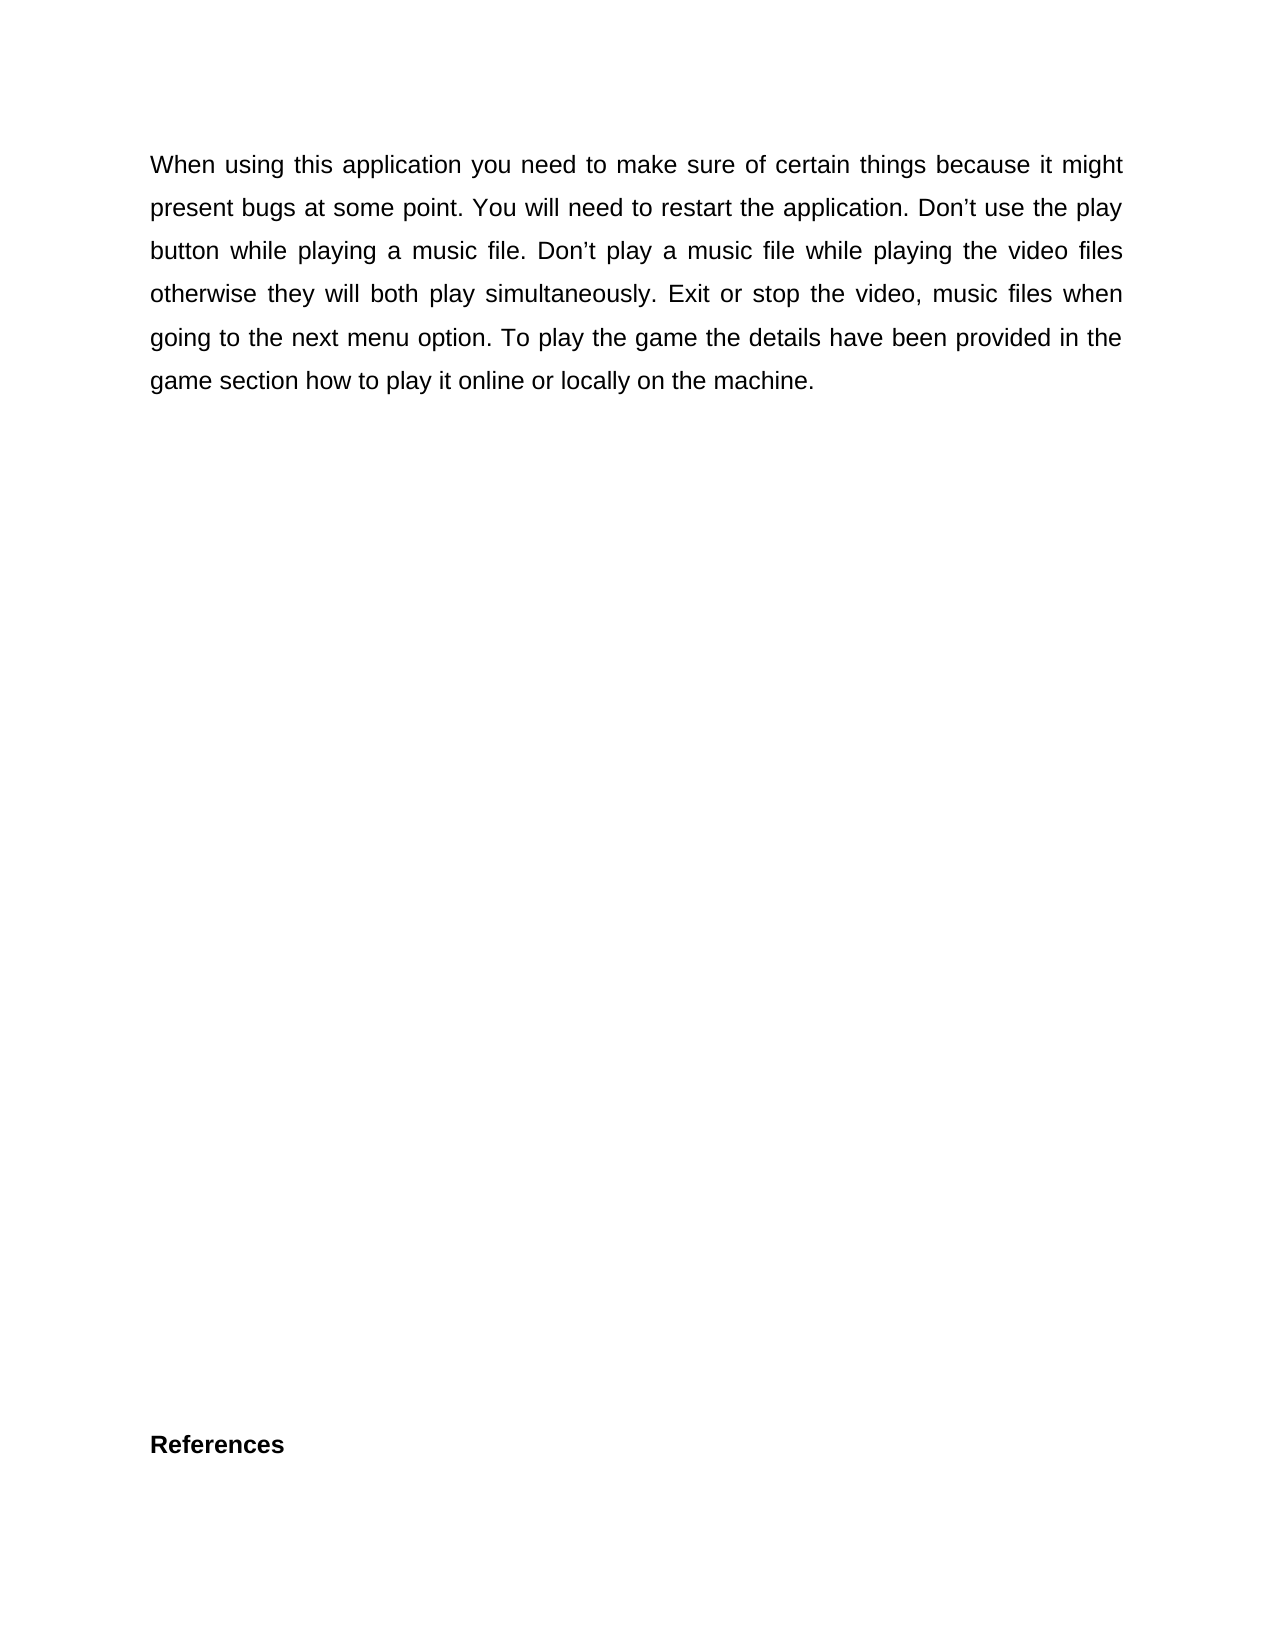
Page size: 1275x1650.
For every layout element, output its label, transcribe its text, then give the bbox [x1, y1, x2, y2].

text References [150, 1431, 1125, 1459]
text When using this application you need to make sure of certain things because it might present bugs at some point. You will need to restart the application. Don’t use the play button while playing a music file. Don’t play a music file while playing the video files otherwise they will both play simultaneously. Exit or stop the video, music files when going to the next menu option. To play the game the details have been provided in the game section how to play it online or locally on the machine. [150, 150, 1125, 394]
